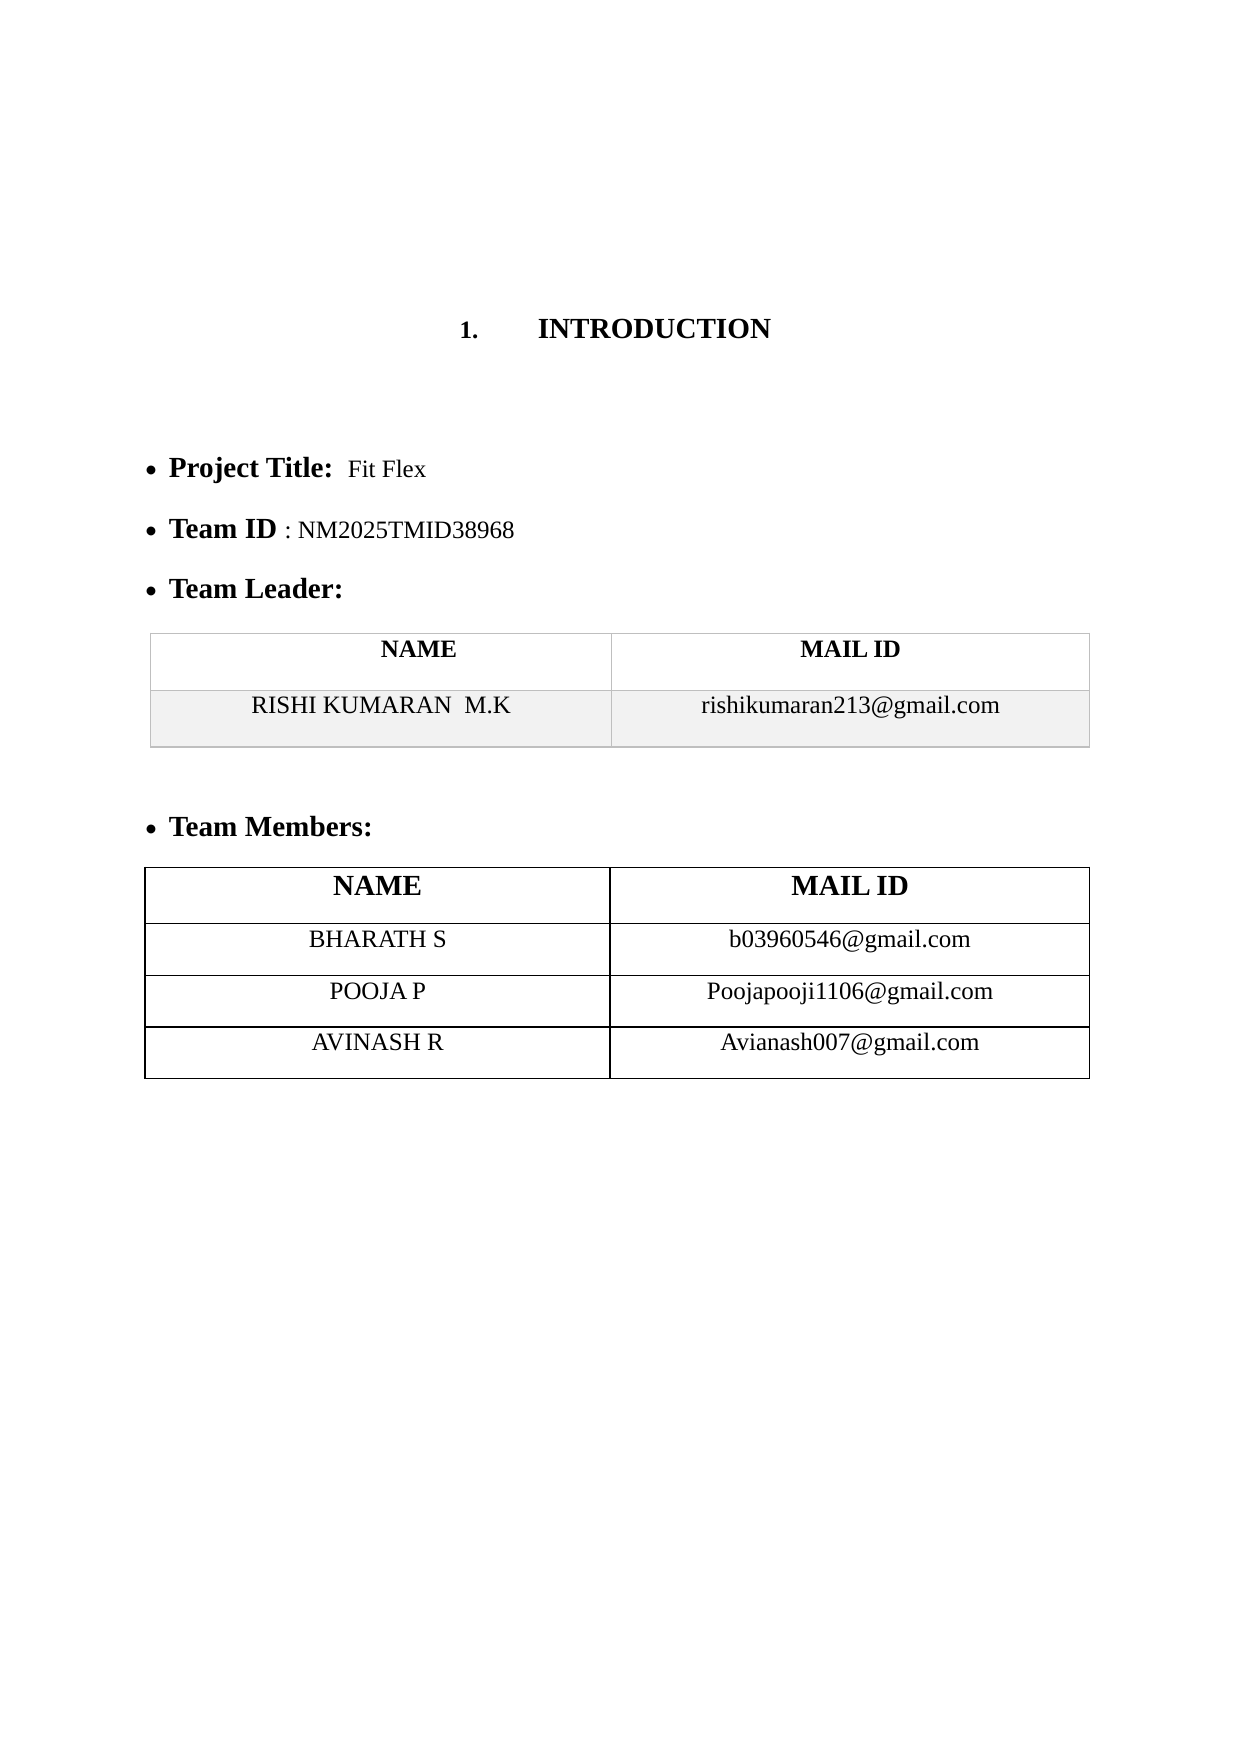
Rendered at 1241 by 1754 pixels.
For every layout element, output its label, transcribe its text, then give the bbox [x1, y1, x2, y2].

table_cell b03960546@gmail.com [611, 924, 1089, 975]
table_header NAME [151, 634, 611, 689]
table_header NAME [146, 868, 609, 923]
list Team Leader: [144, 572, 1090, 605]
list Team Members: [144, 809, 1090, 842]
table_cell Poojapooji1106@gmail.com [611, 976, 1089, 1026]
table_cell rishikumaran213@gmail.com [612, 691, 1089, 746]
table_header MAIL ID [612, 634, 1089, 689]
subtitle INTRODUCTION [372, 311, 859, 345]
list Team ID : NM2025TMID38968 [144, 511, 1090, 544]
table_cell BHARATH S [146, 924, 609, 975]
table_header MAIL ID [611, 868, 1089, 923]
table_cell Avianash007@gmail.com [611, 1028, 1089, 1078]
table_cell POOJA P [146, 976, 609, 1026]
table_cell AVINASH R [146, 1028, 609, 1078]
table_cell RISHI KUMARAN M.K [151, 691, 611, 746]
list Project Title: Fit Flex [144, 450, 1090, 483]
